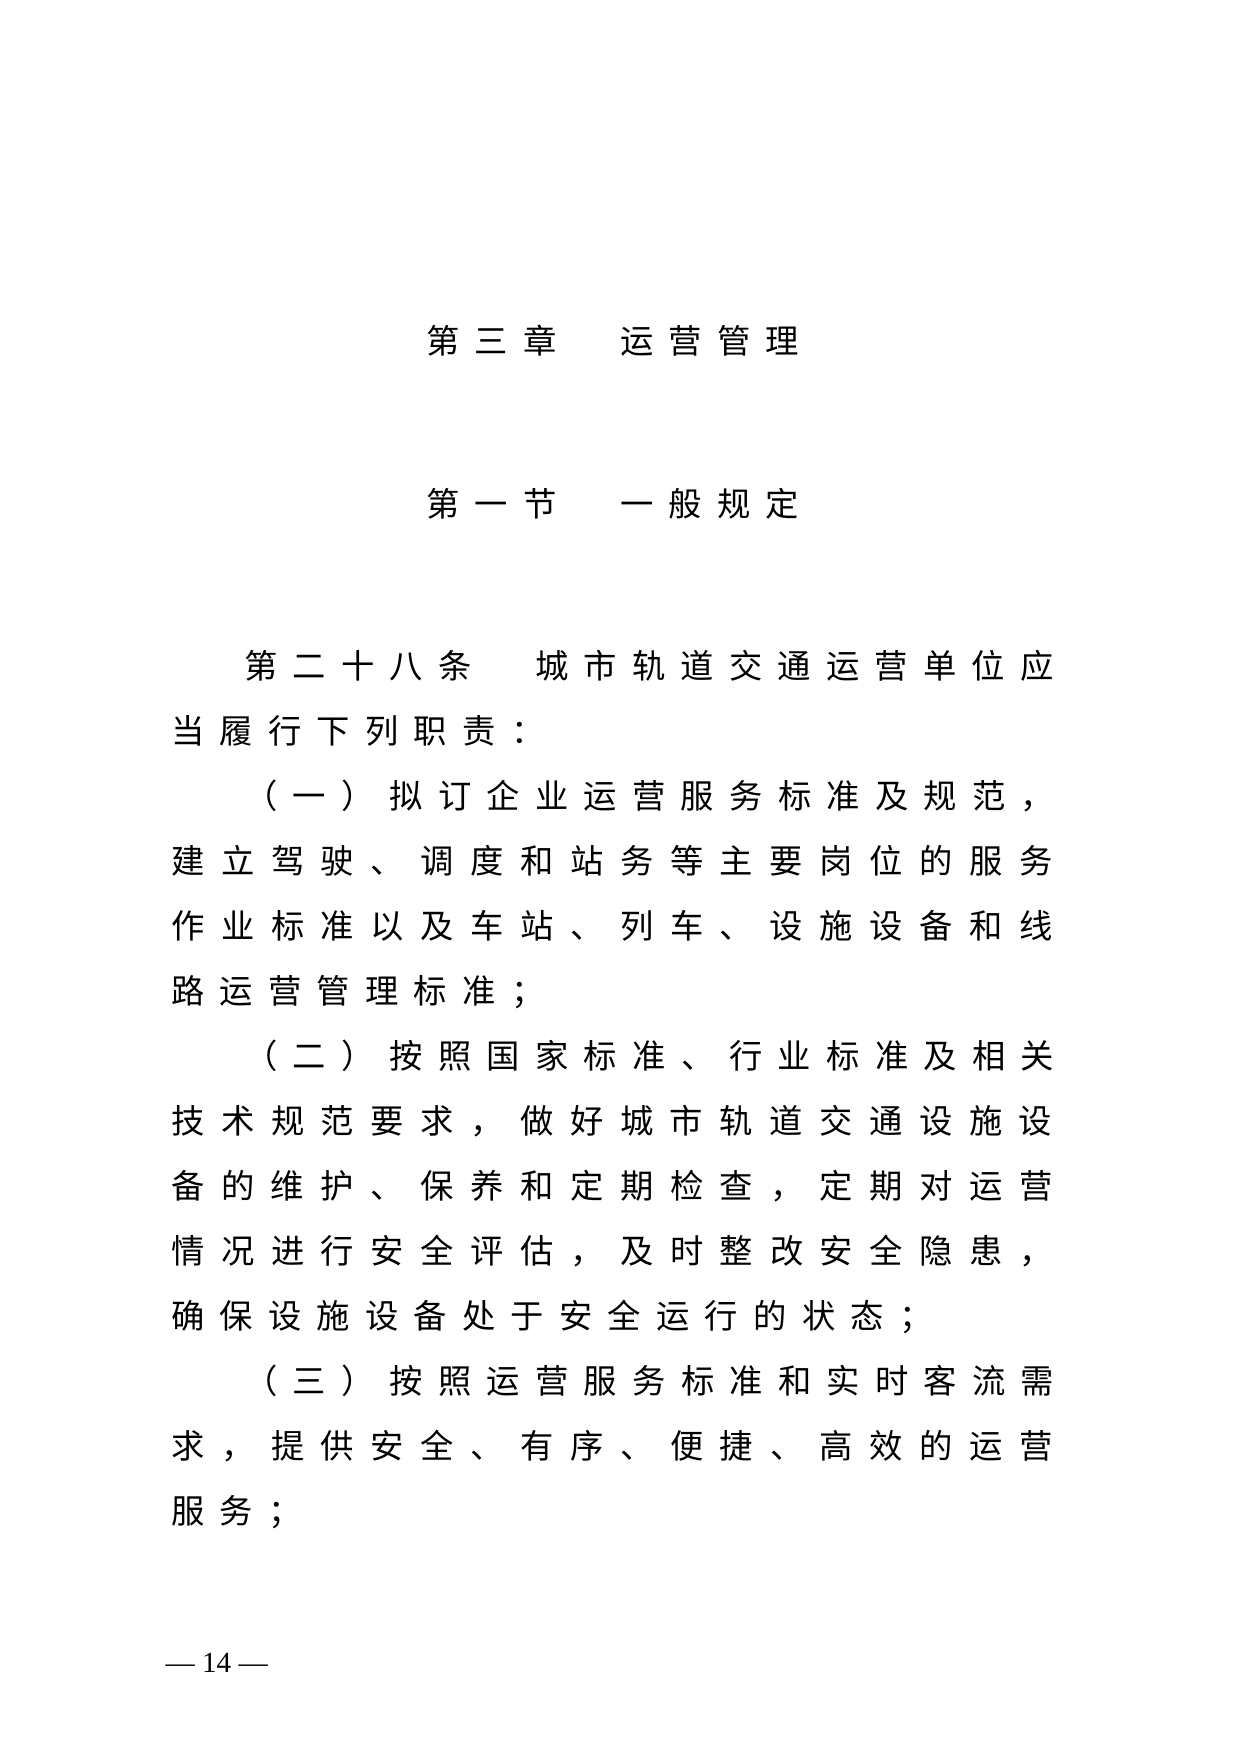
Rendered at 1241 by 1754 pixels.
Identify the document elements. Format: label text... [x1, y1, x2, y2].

text （一）拟订企业运营服务标准及规范，建立驾驶、调度和站务等主要岗位的服务作业标准以及车站、列车、设施设备和线路运营管理标准； [171, 762, 1069, 1022]
text 第一节 一般规定 [171, 469, 1069, 534]
text （二）按照国家标准、行业标准及相关技术规范要求，做好城市轨道交通设施设备的维护、保养和定期检查，定期对运营情况进行安全评估，及时整改安全隐患，确保设施设备处于安全运行的状态； [171, 1022, 1069, 1347]
text （三）按照运营服务标准和实时客流需求，提供安全、有序、便捷、高效的运营服务； [171, 1347, 1069, 1542]
text 第三章 运营管理 [171, 307, 1069, 372]
text 第二十八条 城市轨道交通运营单位应当履行下列职责： [171, 632, 1069, 762]
